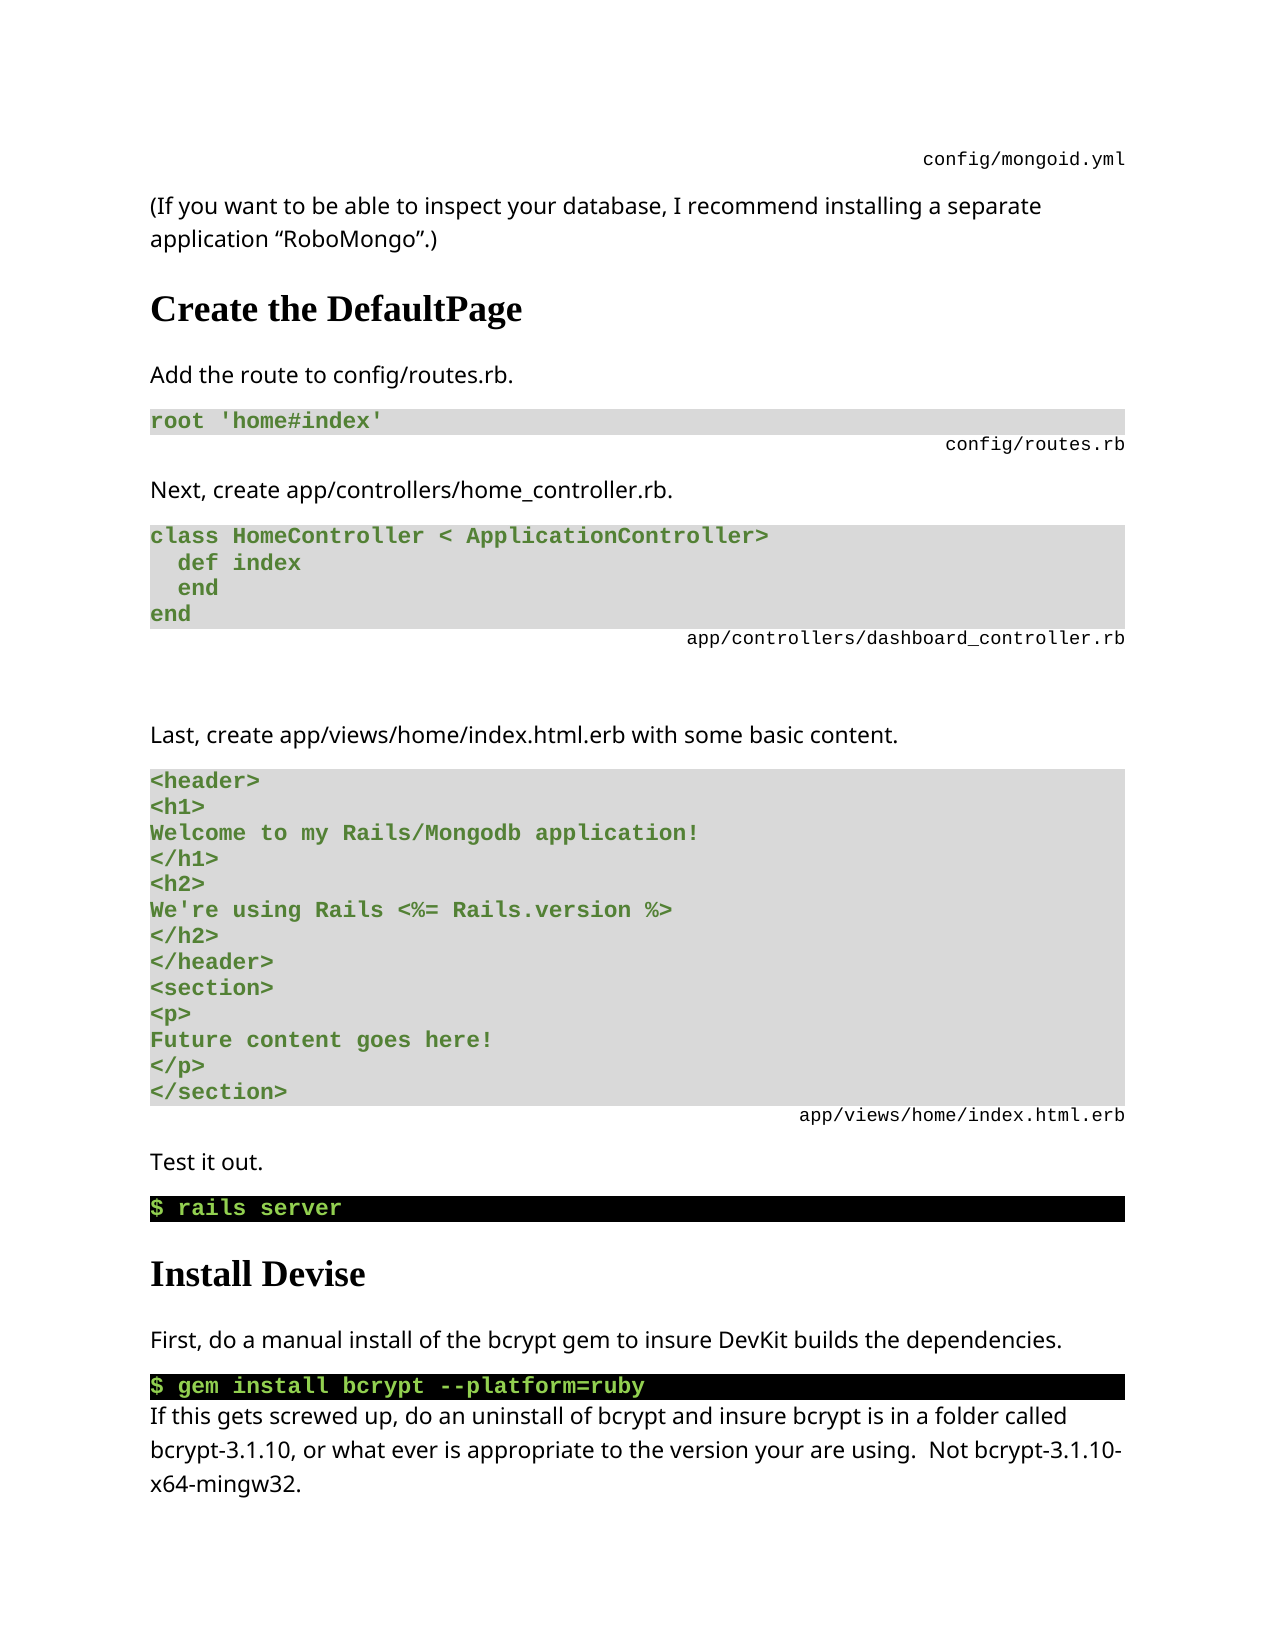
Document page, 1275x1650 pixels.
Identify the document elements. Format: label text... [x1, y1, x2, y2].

text Test it out. [150, 1146, 1125, 1177]
text Welcome to my Rails/Mongodb application! [150, 821, 1125, 847]
text </h1> [150, 847, 1125, 873]
text end [150, 603, 1125, 629]
subtitle Create the DefaultPage [150, 286, 1125, 329]
text <section> [150, 977, 1125, 1002]
text Last, create app/views/home/index.html.erb with some basic content. [150, 719, 1125, 750]
text <h2> [150, 873, 1125, 899]
text Future content goes here! [150, 1028, 1125, 1054]
text def index [150, 551, 1125, 577]
text We're using Rails <%= Rails.version %> [150, 899, 1125, 925]
text First, do a manual install of the bcrypt gem to insure DevKit builds the dependencies. [150, 1324, 1125, 1355]
text Add the route to config/routes.rb. [150, 358, 1125, 390]
text (If you want to be able to inspect your database, I recommend installing a separate application “RoboMongo”.) [150, 189, 1125, 254]
text <h1> [150, 795, 1125, 821]
text config/mongoid.yml [150, 150, 1125, 171]
text root 'home#index' [150, 409, 1125, 435]
text $ rails server [150, 1196, 1125, 1222]
text </section> [150, 1080, 1125, 1106]
text $ gem install bcrypt --platform=ruby [150, 1374, 1125, 1400]
text </header> [150, 951, 1125, 977]
text </p> [150, 1054, 1125, 1080]
text class HomeController < ApplicationController> [150, 525, 1125, 551]
text end [150, 577, 1125, 603]
text </h2> [150, 925, 1125, 951]
text app/controllers/dashboard_controller.rb [150, 629, 1125, 650]
text app/views/home/index.html.erb [150, 1106, 1125, 1127]
text <p> [150, 1002, 1125, 1028]
text config/routes.rb [150, 435, 1125, 456]
text <header> [150, 769, 1125, 795]
text Next, create app/controllers/home_controller.rb. [150, 474, 1125, 506]
subtitle Install Devise [150, 1251, 1125, 1294]
